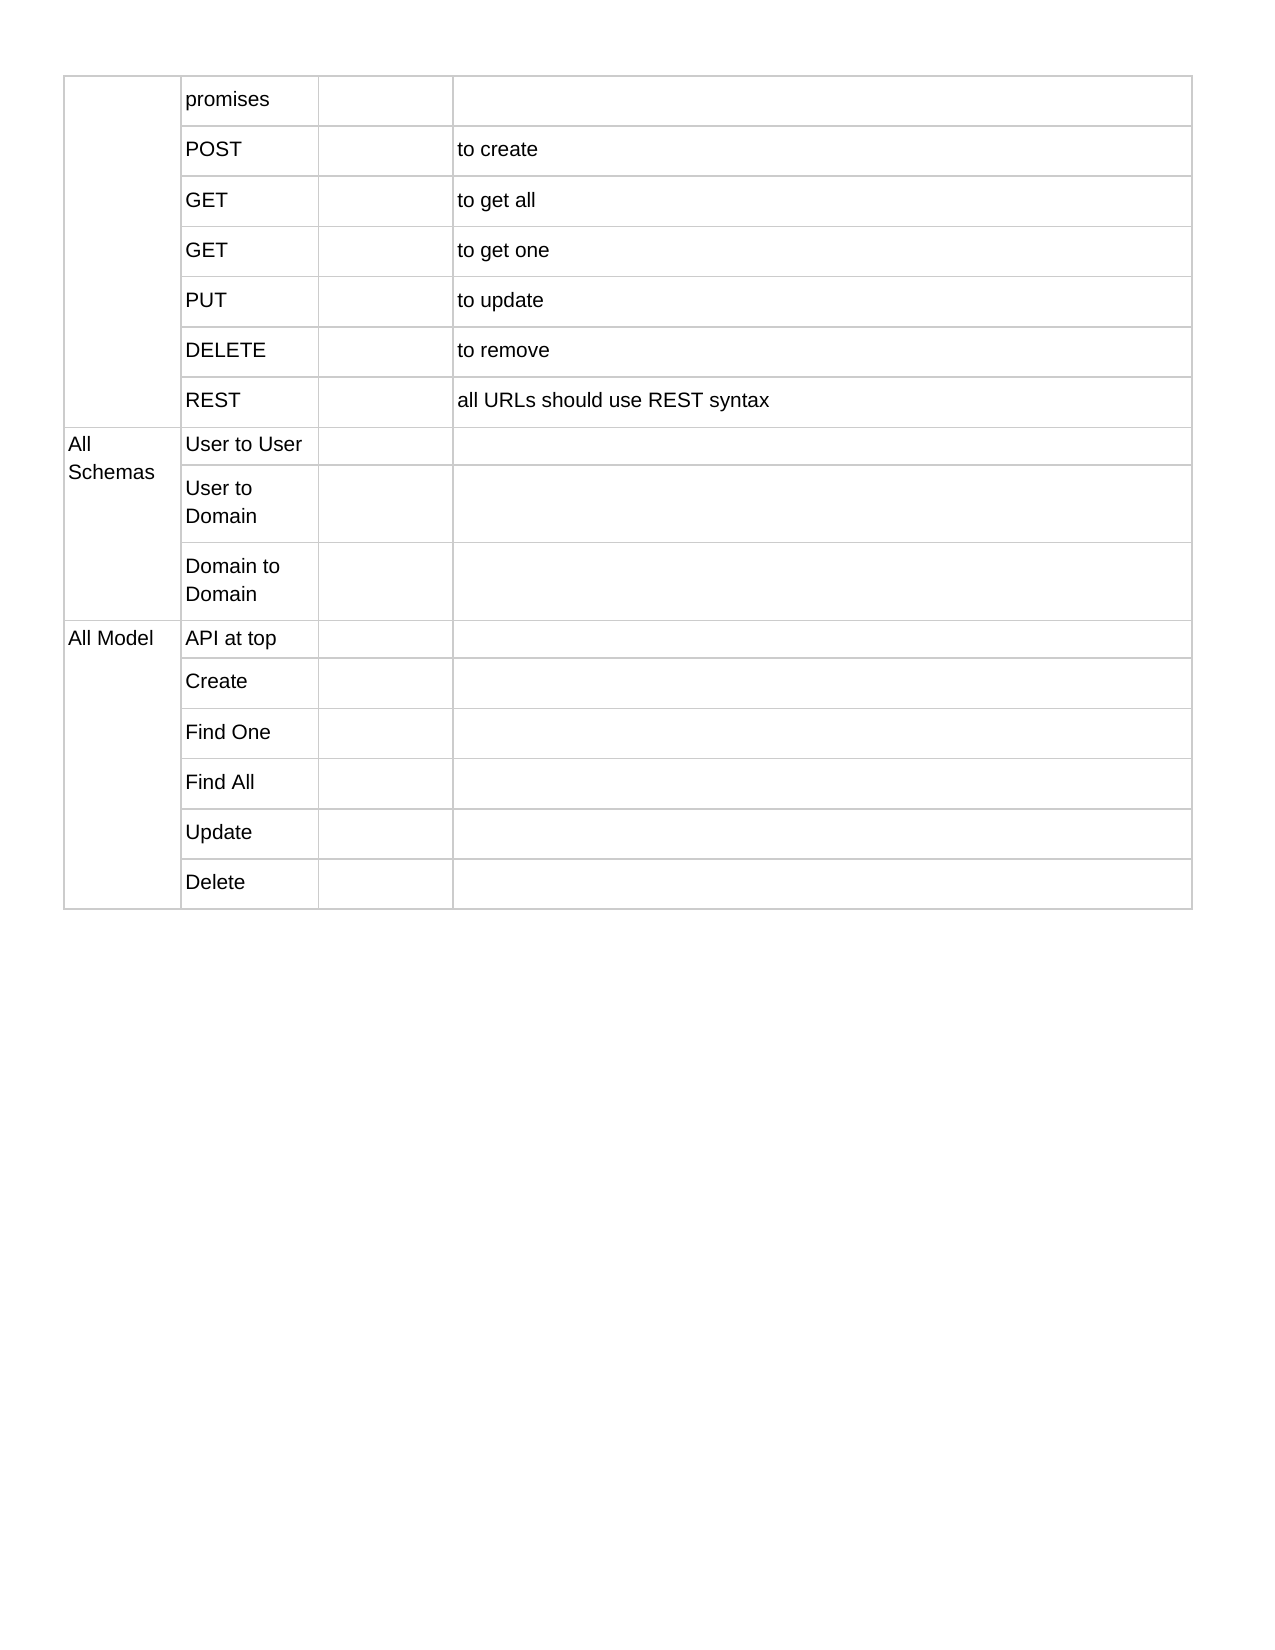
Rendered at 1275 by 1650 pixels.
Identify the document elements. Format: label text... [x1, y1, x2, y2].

table_cell [454, 860, 1191, 908]
table_cell All Schemas [65, 428, 180, 619]
table_cell [454, 428, 1191, 464]
table_cell [454, 709, 1191, 758]
table_cell GET [182, 227, 318, 276]
table_cell to get one [454, 227, 1191, 276]
table_cell Domain to Domain [182, 543, 318, 619]
table_cell [319, 77, 452, 125]
table_cell REST [182, 378, 318, 426]
table_cell [319, 328, 452, 376]
table_cell POST [182, 127, 318, 175]
table_cell [319, 810, 452, 858]
table_cell [454, 543, 1191, 619]
table_cell All Model [65, 621, 180, 908]
table_cell [319, 759, 452, 808]
table_cell [454, 759, 1191, 808]
table_cell to update [454, 277, 1191, 326]
table_cell uses promises [182, 77, 318, 125]
table_cell Create [182, 659, 318, 707]
table_cell [319, 621, 452, 657]
table_cell [319, 543, 452, 619]
table_cell [319, 277, 452, 326]
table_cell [454, 77, 1191, 125]
table_cell [319, 227, 452, 276]
table_cell [319, 127, 452, 175]
table_cell [319, 428, 452, 464]
table_cell [454, 659, 1191, 707]
table_cell Find All [182, 759, 318, 808]
table_cell [319, 709, 452, 758]
table_cell to create [454, 127, 1191, 175]
table_cell [319, 378, 452, 426]
table_cell User to Domain [182, 466, 318, 542]
table_cell User to User [182, 428, 318, 464]
table_cell [319, 177, 452, 226]
table_cell API at top [182, 621, 318, 657]
table_cell to remove [454, 328, 1191, 376]
table_cell [319, 860, 452, 908]
table_cell Delete [182, 860, 318, 908]
table_cell [454, 466, 1191, 542]
table_cell all URLs should use REST syntax [454, 378, 1191, 426]
table_cell Update [182, 810, 318, 858]
table_cell [319, 659, 452, 707]
table_cell PUT [182, 277, 318, 326]
table_cell DELETE [182, 328, 318, 376]
table_cell [454, 621, 1191, 657]
table_cell GET [182, 177, 318, 226]
table_cell to get all [454, 177, 1191, 226]
table_cell [454, 810, 1191, 858]
table_cell [319, 466, 452, 542]
table_cell Find One [182, 709, 318, 758]
